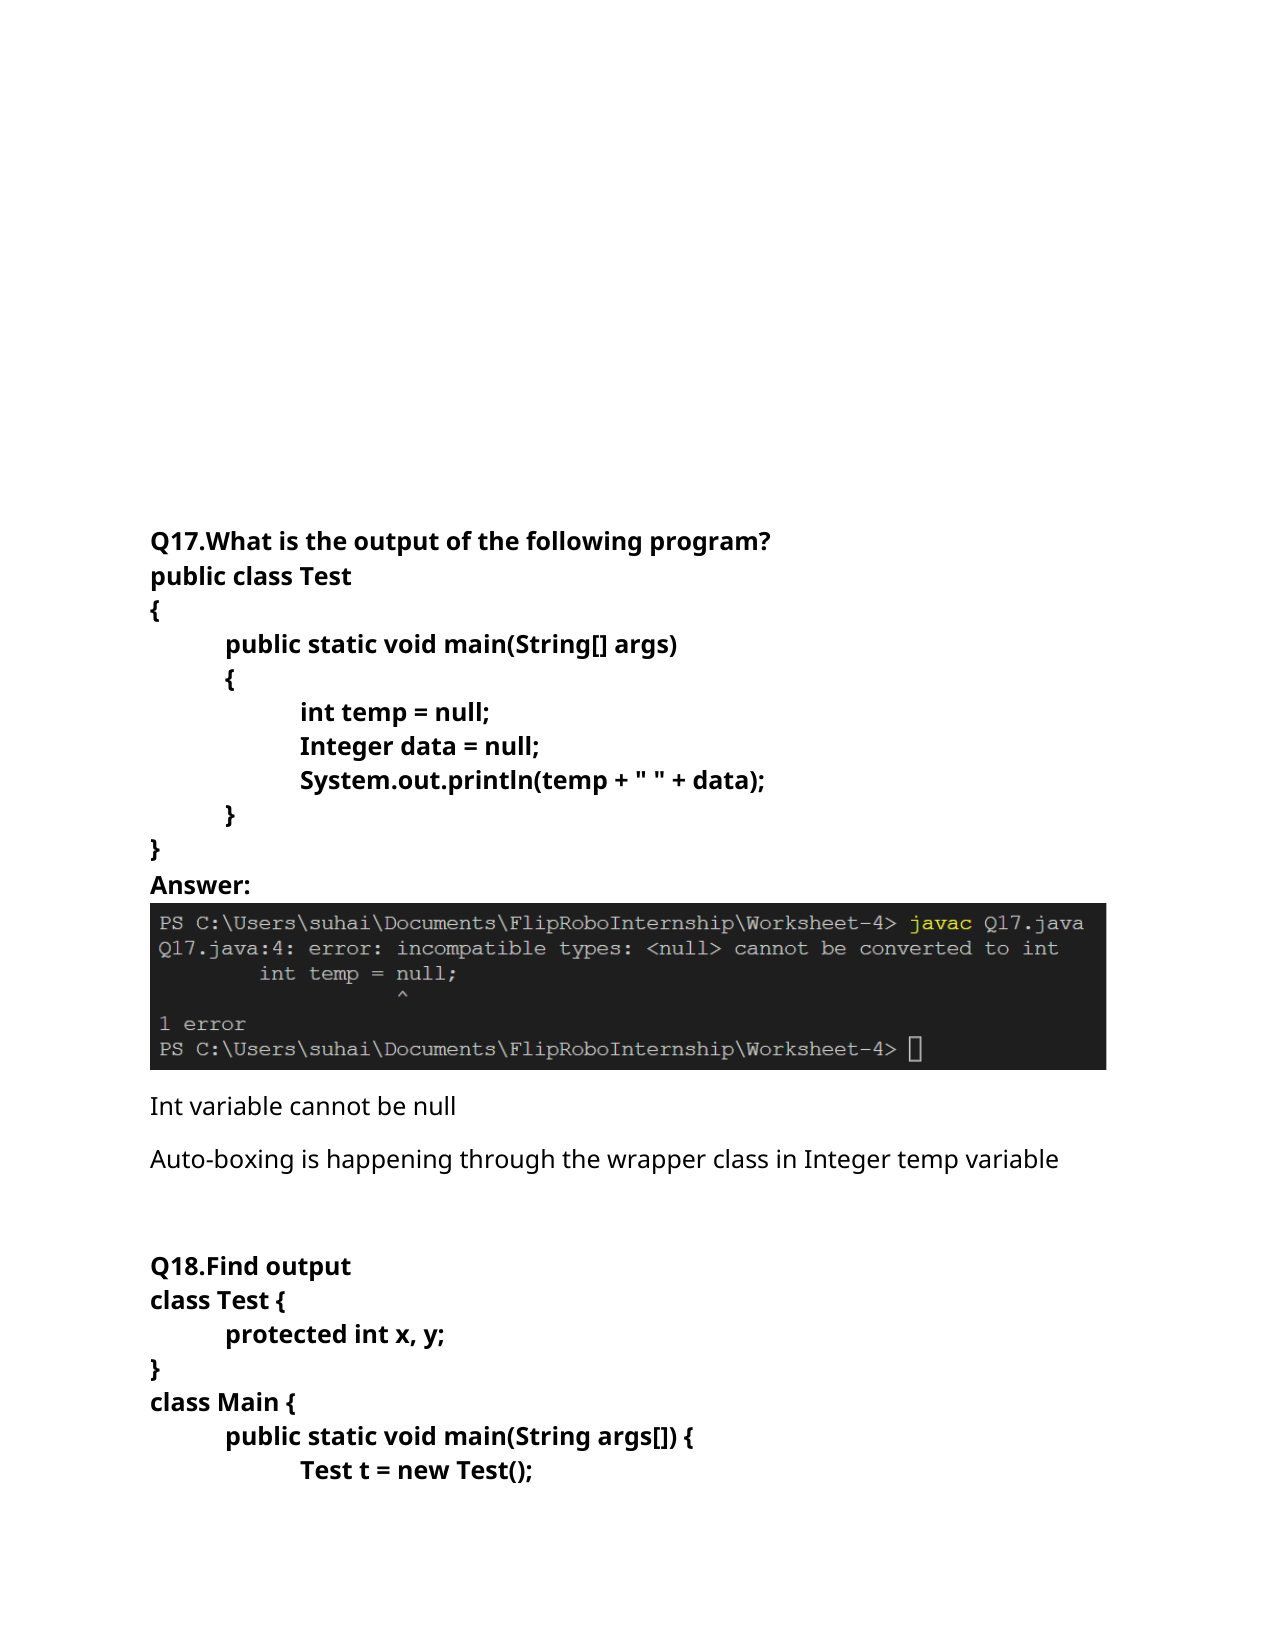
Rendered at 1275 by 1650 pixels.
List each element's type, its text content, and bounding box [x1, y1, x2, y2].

text System.out.println(temp + " " + data); [225, 762, 1125, 797]
text Q18.Find output [150, 1248, 1125, 1282]
text class Test { [150, 1282, 1125, 1317]
text public static void main(String args[]) { [150, 1419, 1125, 1453]
text { [150, 660, 1125, 694]
text { [150, 592, 1125, 626]
text } [150, 1351, 1125, 1385]
text public class Test [150, 558, 1125, 592]
text class Main { [150, 1385, 1125, 1419]
text Test t = new Test(); [225, 1453, 1125, 1487]
picture [150, 903, 1107, 1070]
text int temp = null; [225, 694, 1125, 728]
text protected int x, y; [150, 1317, 1125, 1351]
text Integer data = null; [225, 728, 1125, 762]
text } [150, 797, 1125, 831]
text Int variable cannot be null [150, 1088, 1125, 1122]
text Q17.What is the output of the following program? [150, 524, 1125, 558]
text Auto-boxing is happening through the wrapper class in Integer temp variable [150, 1142, 1125, 1176]
text public static void main(String[] args) [150, 626, 1125, 660]
